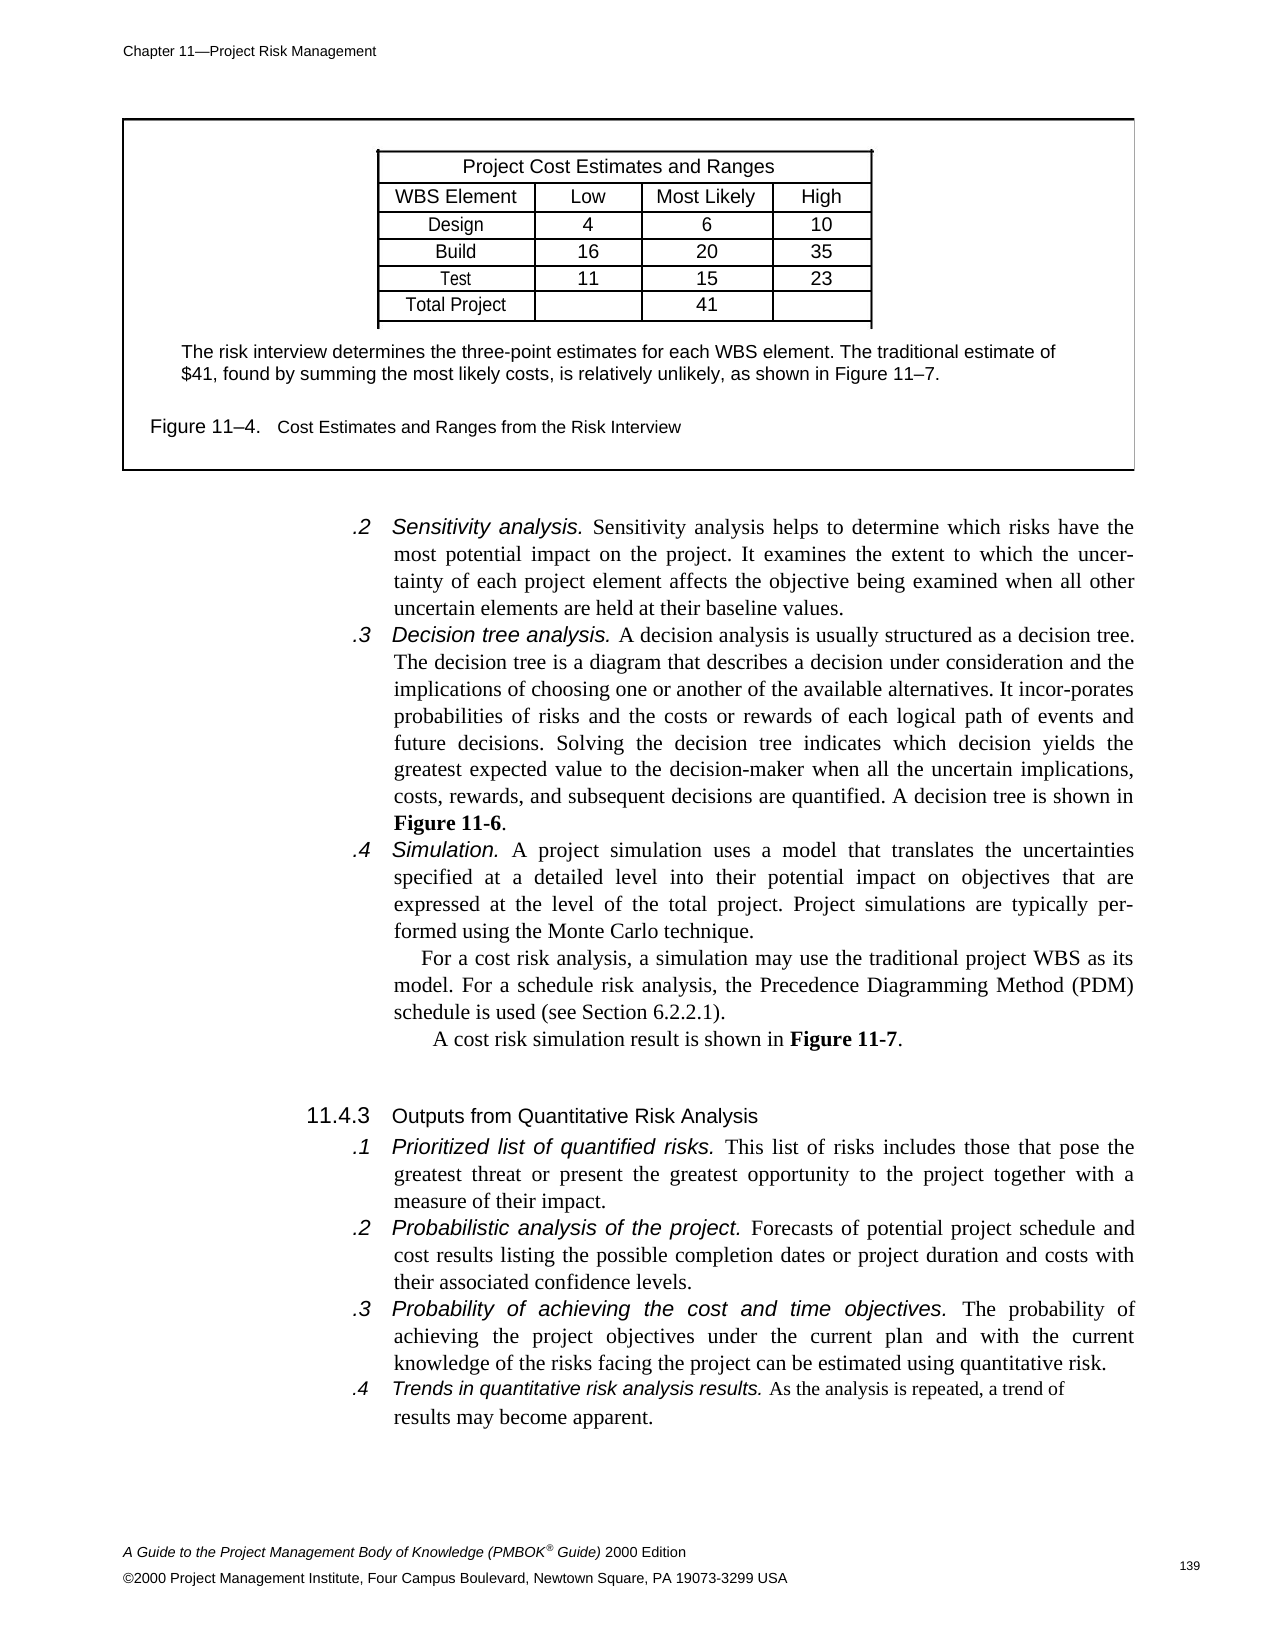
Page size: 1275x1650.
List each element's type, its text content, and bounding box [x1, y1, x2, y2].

text .1 Prioritized list of quantified risks. This list of risks includes those that pose the greatest threat or present the greatest opportunity to the project together with a measure of their impact. [352, 1134, 1135, 1213]
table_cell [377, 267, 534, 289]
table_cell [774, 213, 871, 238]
text .3 Probability of achieving the cost and time objectives. The probability of achieving the project objectives under the current plan and with the current knowledge of the risks facing the project can be estimated using quantitative risk. [352, 1296, 1135, 1375]
text Chapter 11—Project Risk Management [123, 42, 1200, 59]
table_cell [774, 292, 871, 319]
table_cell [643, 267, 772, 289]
text results may become apparent. [394, 1404, 1200, 1429]
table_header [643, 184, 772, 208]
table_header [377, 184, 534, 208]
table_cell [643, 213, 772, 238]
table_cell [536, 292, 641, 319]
text Figure 11–4. Cost Estimates and Ranges from the Risk Interview [150, 415, 1200, 438]
text 11.4.3 Outputs from Quantitative Risk Analysis [306, 1102, 1200, 1128]
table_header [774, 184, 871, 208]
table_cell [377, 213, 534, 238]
text ©2000 Project Management Institute, Four Campus Boulevard, Newtown Square, PA 19073-3299 USA [123, 1572, 1200, 1586]
text Project Cost Estimates and Ranges [462, 155, 1200, 178]
text .2 Probabilistic analysis of the project. Forecasts of potential project schedule and cost results listing the possible completion dates or project duration and costs with their associated confidence levels. [352, 1215, 1135, 1294]
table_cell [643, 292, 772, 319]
text .4 Trends in quantitative risk analysis results. As the analysis is repeated, a trend of [352, 1377, 1200, 1400]
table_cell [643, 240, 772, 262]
text .4 Simulation. A project simulation uses a model that translates the uncertainties specified at a detailed level into their potential impact on objectives that are expressed at the level of the total project. Project simulations are typically per-formed using the Monte Carlo technique. [352, 837, 1135, 943]
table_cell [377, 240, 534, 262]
text A Guide to the Project Management Body of Knowledge (PMBOK® Guide) 2000 Edition [123, 1542, 1200, 1561]
text The risk interview determines the three-point estimates for each WBS element. The traditional estimate of $41, found by summing the most likely costs, is relatively unlikely, as shown in Figure 11–7. [181, 341, 1069, 384]
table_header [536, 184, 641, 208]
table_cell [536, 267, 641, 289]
text A cost risk simulation result is shown in Figure 11-7. [123, 1026, 1212, 1051]
picture [122, 118, 1135, 471]
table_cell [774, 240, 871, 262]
text .3 Decision tree analysis. A decision analysis is usually structured as a decision tree. The decision tree is a diagram that describes a decision under consideration and the implications of choosing one or another of the available alternatives. It incor-porates probabilities of risks and the costs or rewards of each logical path of events and future decisions. Solving the decision tree indicates which decision yields the greatest expected value to the decision-maker when all the uncertain implications, costs, rewards, and subsequent decisions are quantified. A decision tree is shown in Figure 11-6. [352, 622, 1135, 835]
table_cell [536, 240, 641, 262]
text .2 Sensitivity analysis. Sensitivity analysis helps to determine which risks have the most potential impact on the project. It examines the extent to which the uncer-tainty of each project element affects the objective being examined when all other uncertain elements are held at their baseline values. [352, 514, 1135, 620]
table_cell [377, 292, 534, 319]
text For a cost risk analysis, a simulation may use the traditional project WBS as its model. For a schedule risk analysis, the Precedence Diagramming Method (PDM) schedule is used (see Section 6.2.2.1). [394, 945, 1135, 1024]
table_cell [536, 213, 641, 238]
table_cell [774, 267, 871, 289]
